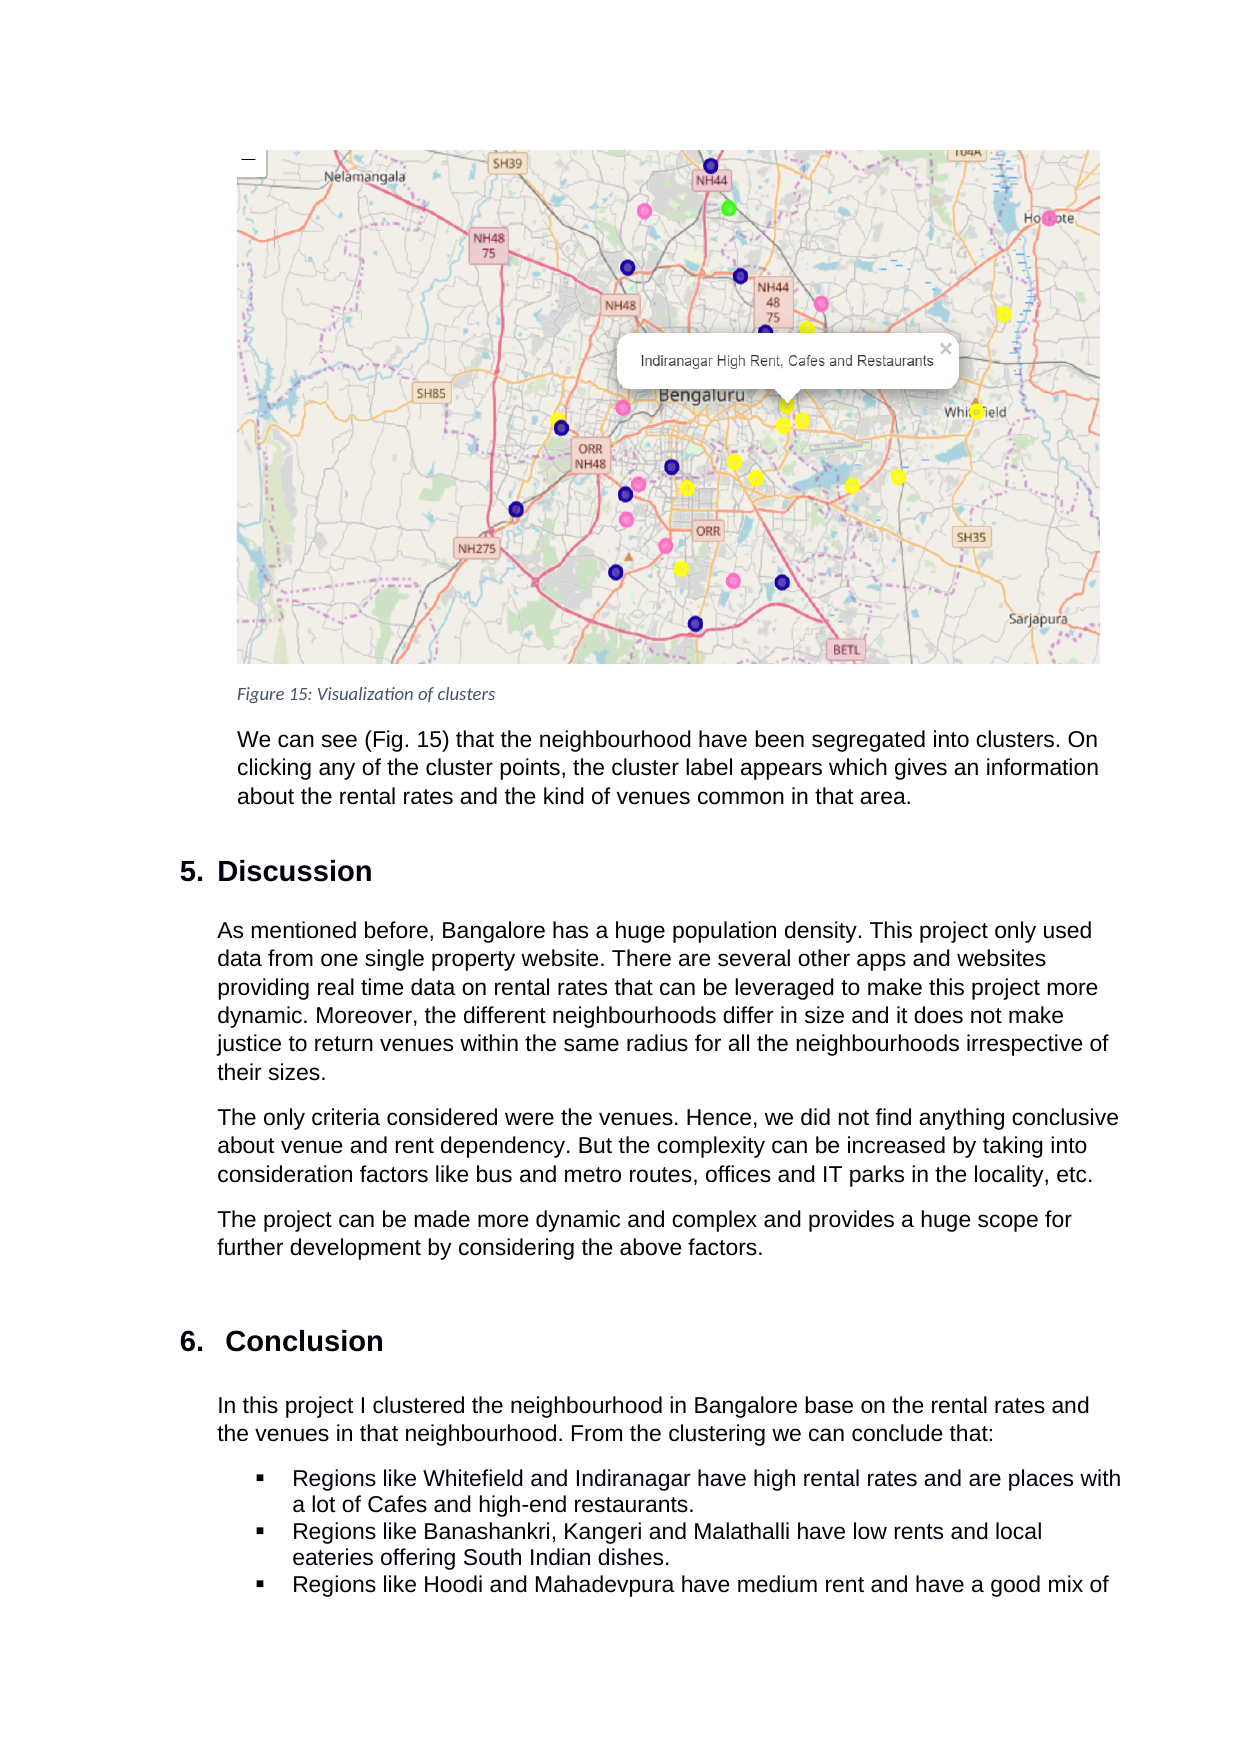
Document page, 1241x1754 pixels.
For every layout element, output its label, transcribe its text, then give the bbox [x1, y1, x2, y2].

list Conclusion [179, 1324, 1128, 1358]
text The project can be made more dynamic and complex and provides a huge scope for further development by considering the above factors. [217, 1206, 1128, 1261]
list Regions like Banashankri, Kangeri and Malathalli have low rents and local eateries offering South Indian dishes. [254, 1518, 1128, 1571]
text As mentioned before, Bangalore has a huge population density. This project only used data from one single property website. There are several other apps and websites providing real time data on rental rates that can be leveraged to make this project more dynamic. Moreover, the different neighbourhoods differ in size and it does not make justice to return venues within the same radius for all the neighbourhoods irrespective of their sizes. [217, 917, 1128, 1085]
text The only criteria considered were the venues. Hence, we did not find anything conclusive about venue and rent dependency. But the complexity can be increased by taking into consideration factors like bus and metro routes, offices and IT parks in the locality, etc. [217, 1104, 1128, 1187]
list Discussion [179, 854, 1128, 888]
picture [236, 150, 1100, 664]
list Regions like Hoodi and Mahadevpura have medium rent and have a good mix of different kinds of stores. [254, 1571, 1128, 1597]
text In this project I clustered the neighbourhood in Bangalore base on the rental rates and the venues in that neighbourhood. From the clustering we can conclude that: [217, 1392, 1128, 1446]
text Figure 15: Visualization of clusters [162, 682, 1128, 705]
text We can see (Fig. 15) that the neighbourhood have been segregated into clusters. On clicking any of the cluster points, the cluster label appears which gives an information about the rental rates and the kind of venues common in that area. [237, 726, 1128, 809]
list Regions like Whitefield and Indiranagar have high rental rates and are places with a lot of Cafes and high-end restaurants. [254, 1465, 1128, 1518]
